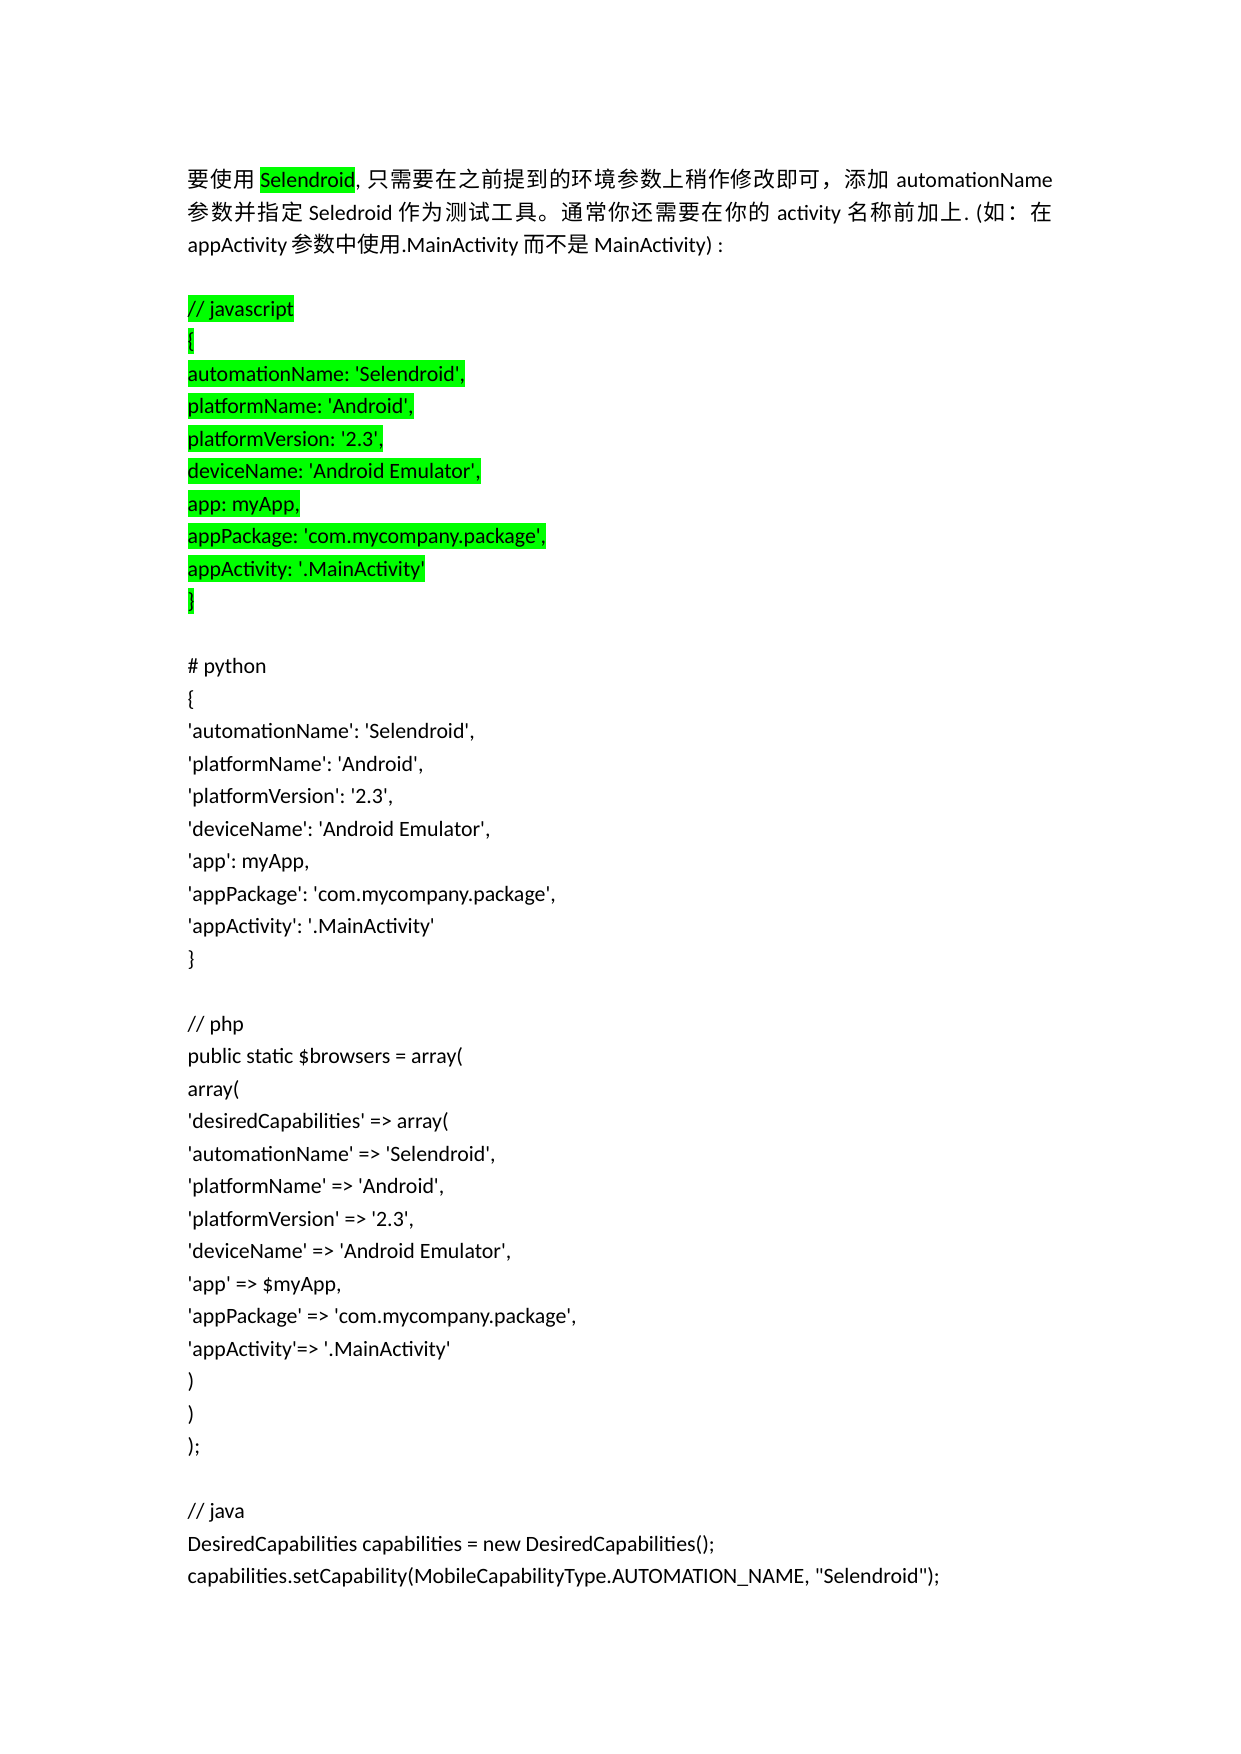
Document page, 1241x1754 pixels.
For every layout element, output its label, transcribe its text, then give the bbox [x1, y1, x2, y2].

text appActivity: '.MainActivity' [187, 552, 1053, 584]
text 'deviceName': 'Android Emulator', [187, 812, 1053, 844]
text appPackage: 'com.mycompany.package', [187, 519, 1053, 552]
text 'platformName' => 'Android', [187, 1169, 1053, 1202]
text // java [187, 1494, 1053, 1527]
text 'platformName': 'Android', [187, 747, 1053, 779]
text 'appActivity'=> '.MainActivity' [187, 1332, 1053, 1364]
text platformName: 'Android', [187, 389, 1053, 422]
text 'automationName': 'Selendroid', [187, 714, 1053, 747]
text capabilities.setCapability(MobileCapabilityType.AUTOMATION_NAME, "Selendroid"); [187, 1559, 1053, 1592]
text 'app' => $myApp, [187, 1267, 1053, 1299]
text 'automationName' => 'Selendroid', [187, 1137, 1053, 1169]
text 'appPackage' => 'com.mycompany.package', [187, 1299, 1053, 1332]
text } [187, 942, 1053, 974]
text 'platformVersion' => '2.3', [187, 1202, 1053, 1234]
text 'app': myApp, [187, 844, 1053, 877]
text 'appActivity': '.MainActivity' [187, 909, 1053, 942]
text 要使用Selendroid, 只需要在之前提到的环境参数上稍作修改即可，添加 automationName 参数并指定Seledroid作为测试工具。通常你还需要在你的activity名称前加上. (如：在appActivity参数中使用.MainActivity 而不是 MainActivity) : [187, 162, 1053, 259]
text { [187, 682, 1053, 714]
text ) [187, 1364, 1053, 1397]
text 'deviceName' => 'Android Emulator', [187, 1234, 1053, 1267]
text ) [187, 1397, 1053, 1429]
text // javascript [187, 292, 1053, 324]
text public static $browsers = array( [187, 1039, 1053, 1072]
text platformVersion: '2.3', [187, 422, 1053, 454]
text // php [187, 1007, 1053, 1039]
text 'desiredCapabilities' => array( [187, 1104, 1053, 1137]
text deviceName: 'Android Emulator', [187, 454, 1053, 487]
text ); [187, 1429, 1053, 1462]
text } [187, 584, 1053, 617]
text 'appPackage': 'com.mycompany.package', [187, 877, 1053, 909]
text app: myApp, [187, 487, 1053, 519]
text 'platformVersion': '2.3', [187, 779, 1053, 812]
text array( [187, 1072, 1053, 1104]
text automationName: 'Selendroid', [187, 357, 1053, 389]
text DesiredCapabilities capabilities = new DesiredCapabilities(); [187, 1527, 1053, 1559]
text # python [187, 649, 1053, 682]
text { [187, 324, 1053, 357]
